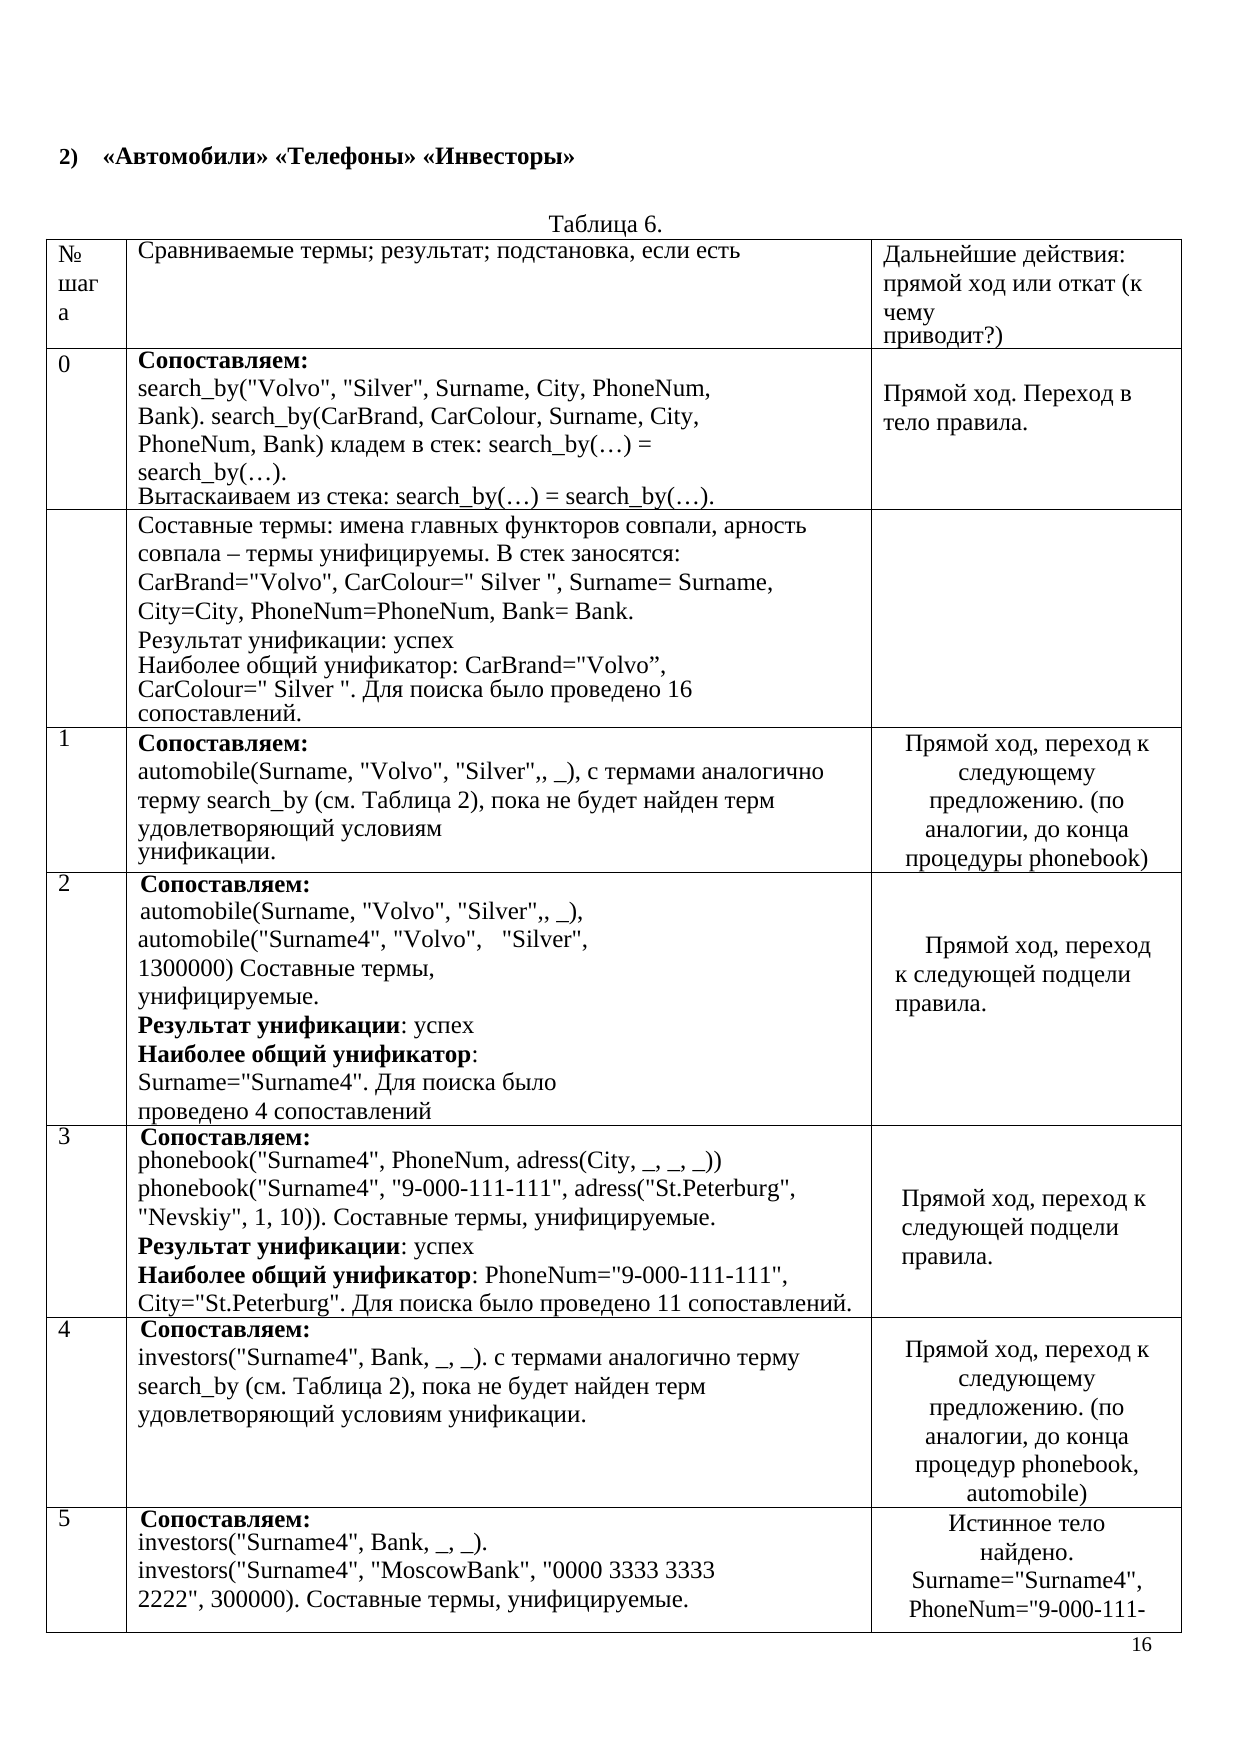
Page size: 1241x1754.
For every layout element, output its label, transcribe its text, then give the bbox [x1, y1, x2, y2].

table_cell 4 [47, 1318, 126, 1507]
table_cell [47, 510, 126, 727]
table_cell 0 [47, 349, 126, 509]
table_cell Прямой ход. Переход в тело правила. [872, 349, 1181, 509]
table_header Сравниваемые термы; результат; подстановка, если есть [127, 240, 871, 348]
table_cell 2 [47, 873, 126, 1125]
table_header № шага [47, 240, 126, 348]
table_cell Сопоставляем: search_by("Volvo", "Silver", Surname, City, PhoneNum, Bank). search_by(CarBrand, CarColour, Surname, City, PhoneNum, Bank) кладем в стек: search_by(…) = search_by(…). Вытаскаиваем из стека: search_by(…) = search_by(…). [127, 349, 871, 509]
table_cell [127, 1508, 871, 1632]
table_cell Сопоставляем: automobile(Surname, "Volvo", "Silver",, _), с термами аналогично терму search_by (см. Таблица 2), пока не будет найден терм удовлетворяющий условиям унификации. [127, 728, 871, 872]
table_cell 3 [47, 1126, 126, 1317]
table_header Дальнейшие действия: прямой ход или откат (к чему приводит?) [872, 240, 1181, 348]
subtitle «Автомобили» «Телефоны» «Инвесторы» [59, 141, 1196, 170]
table_cell Сопоставляем: automobile(Surname, "Volvo", "Silver",, _), automobile("Surname4", "Volvo", "Silver", 1300000) Составные термы, унифицируемые. Результат унификации: успех Наиболее общий унификатор: Surname="Surname4". Для поиска было проведено 4 сопоставлений [127, 873, 871, 1125]
table_cell Сопоставляем: phonebook("Surname4", PhoneNum, adress(City, _, _, _)) phonebook("Surname4", "9-000-111-111", adress("St.Peterburg", "Nevskiy", 1, 10)). Составные термы, унифицируемые. Результат унификации: успех Наиболее общий унификатор: PhoneNum="9-000-111-111", City="St.Peterburg". Для поиска было проведено 11 сопоставлений. [127, 1126, 871, 1317]
table_cell Составные термы: имена главных функторов совпали, арность совпала – термы унифицируемы. В стек заносятся: CarBrand="Volvo", CarColour=" Silver ", Surname= Surname, City=City, PhoneNum=PhoneNum, Bank= Bank. Результат унификации: успех Наиболее общий унификатор: CarBrand="Volvo”, CarColour=" Silver ". Для поиска было проведено 16 сопоставлений. [127, 510, 871, 727]
table_cell Прямой ход, переход к следующей подцели правила. [872, 873, 1181, 1125]
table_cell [872, 1508, 1181, 1632]
table_cell Сопоставляем: investors("Surname4", Bank, _, _). с термами аналогично терму search_by (см. Таблица 2), пока не будет найден терм удовлетворяющий условиям унификации. [127, 1318, 871, 1507]
table_cell Прямой ход, переход к следующему предложению. (по аналогии, до конца процедуры phonebook) [872, 728, 1181, 872]
table_cell Прямой ход, переход к следующей подцели правила. [872, 1126, 1181, 1317]
table_cell [872, 510, 1181, 727]
table_cell 5 [47, 1508, 126, 1632]
text Таблица 6. [191, 209, 1020, 238]
table_cell 1 [47, 728, 126, 872]
table_cell Прямой ход, переход к следующему предложению. (по аналогии, до конца процедур phonebook, automobile) [872, 1318, 1181, 1507]
